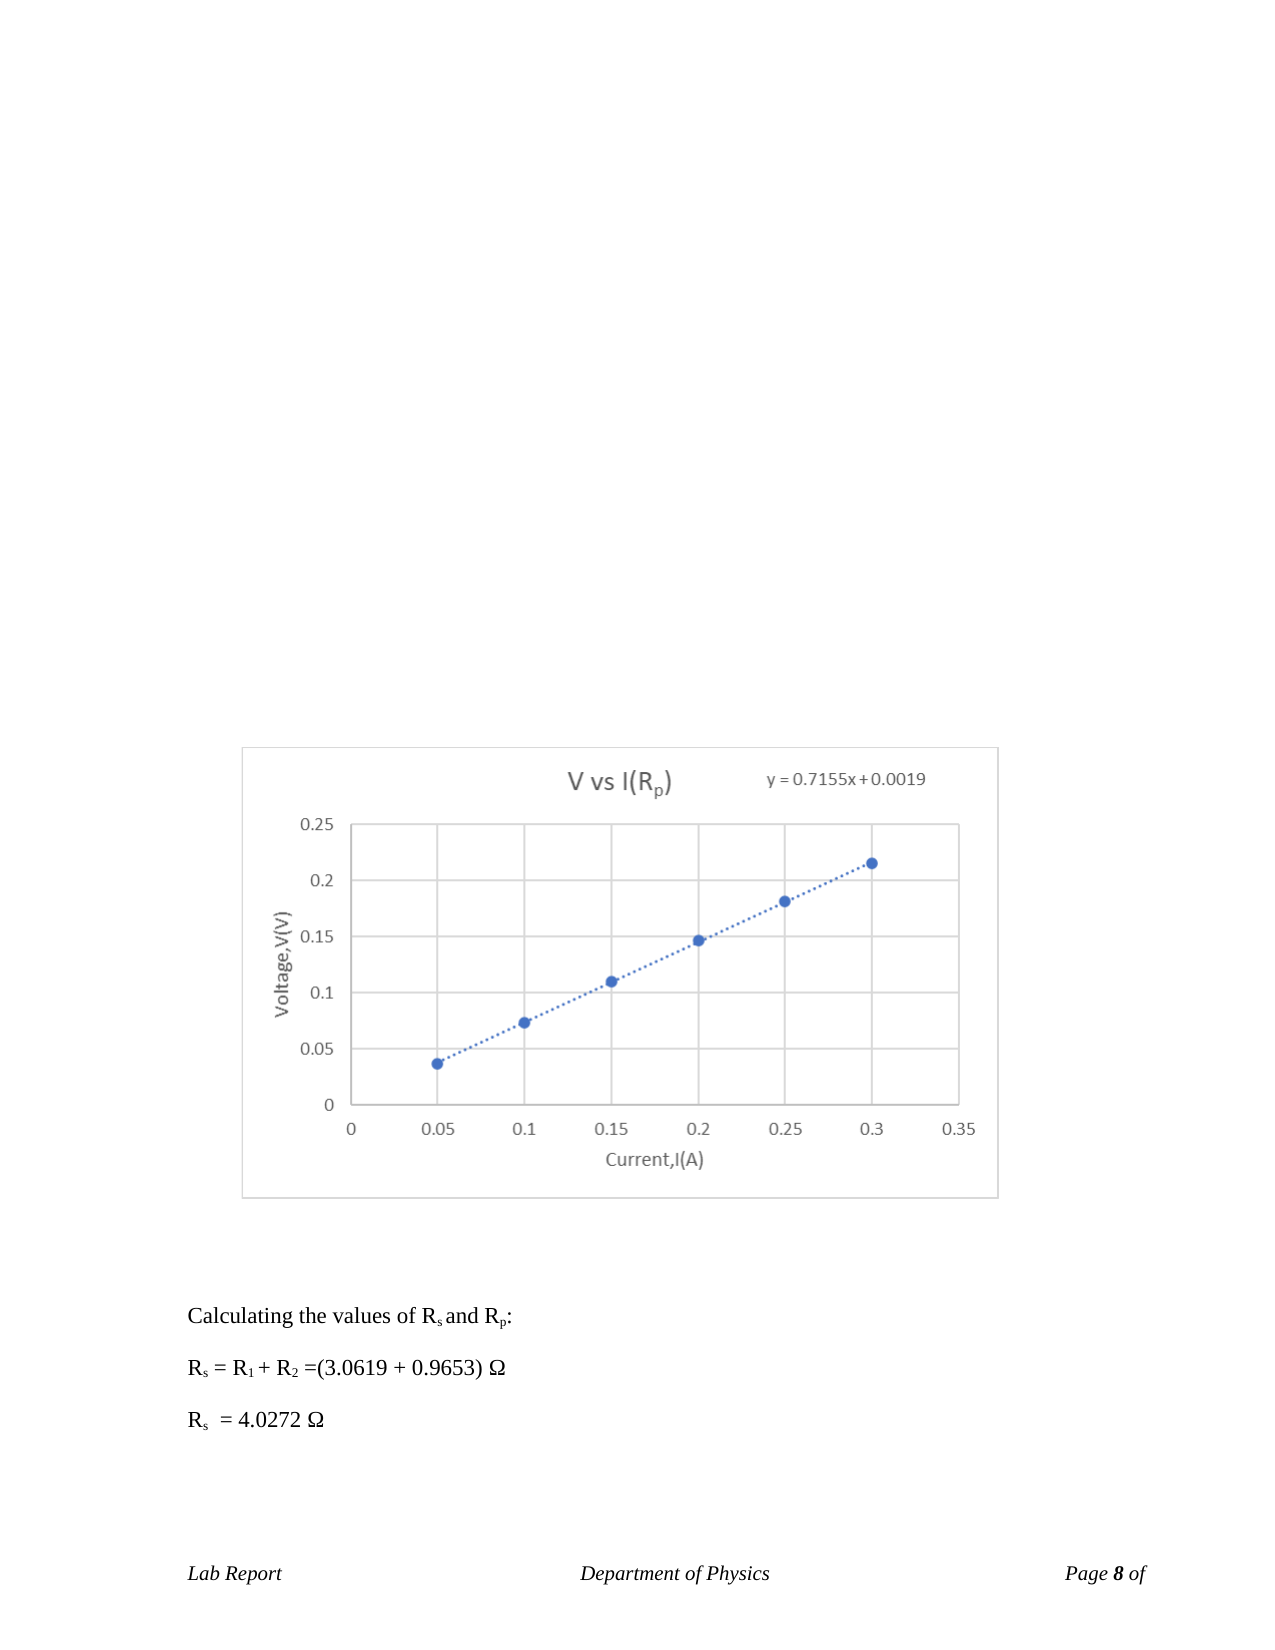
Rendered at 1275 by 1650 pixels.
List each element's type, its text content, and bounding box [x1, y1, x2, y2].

text Rs = 4.0272 Ω [187, 1406, 1125, 1433]
picture [241, 747, 999, 1199]
text Rs = R1 + R2 =(3.0619 + 0.9653) Ω [187, 1354, 1125, 1381]
text Calculating the values of Rs and Rp: [187, 1302, 1125, 1329]
